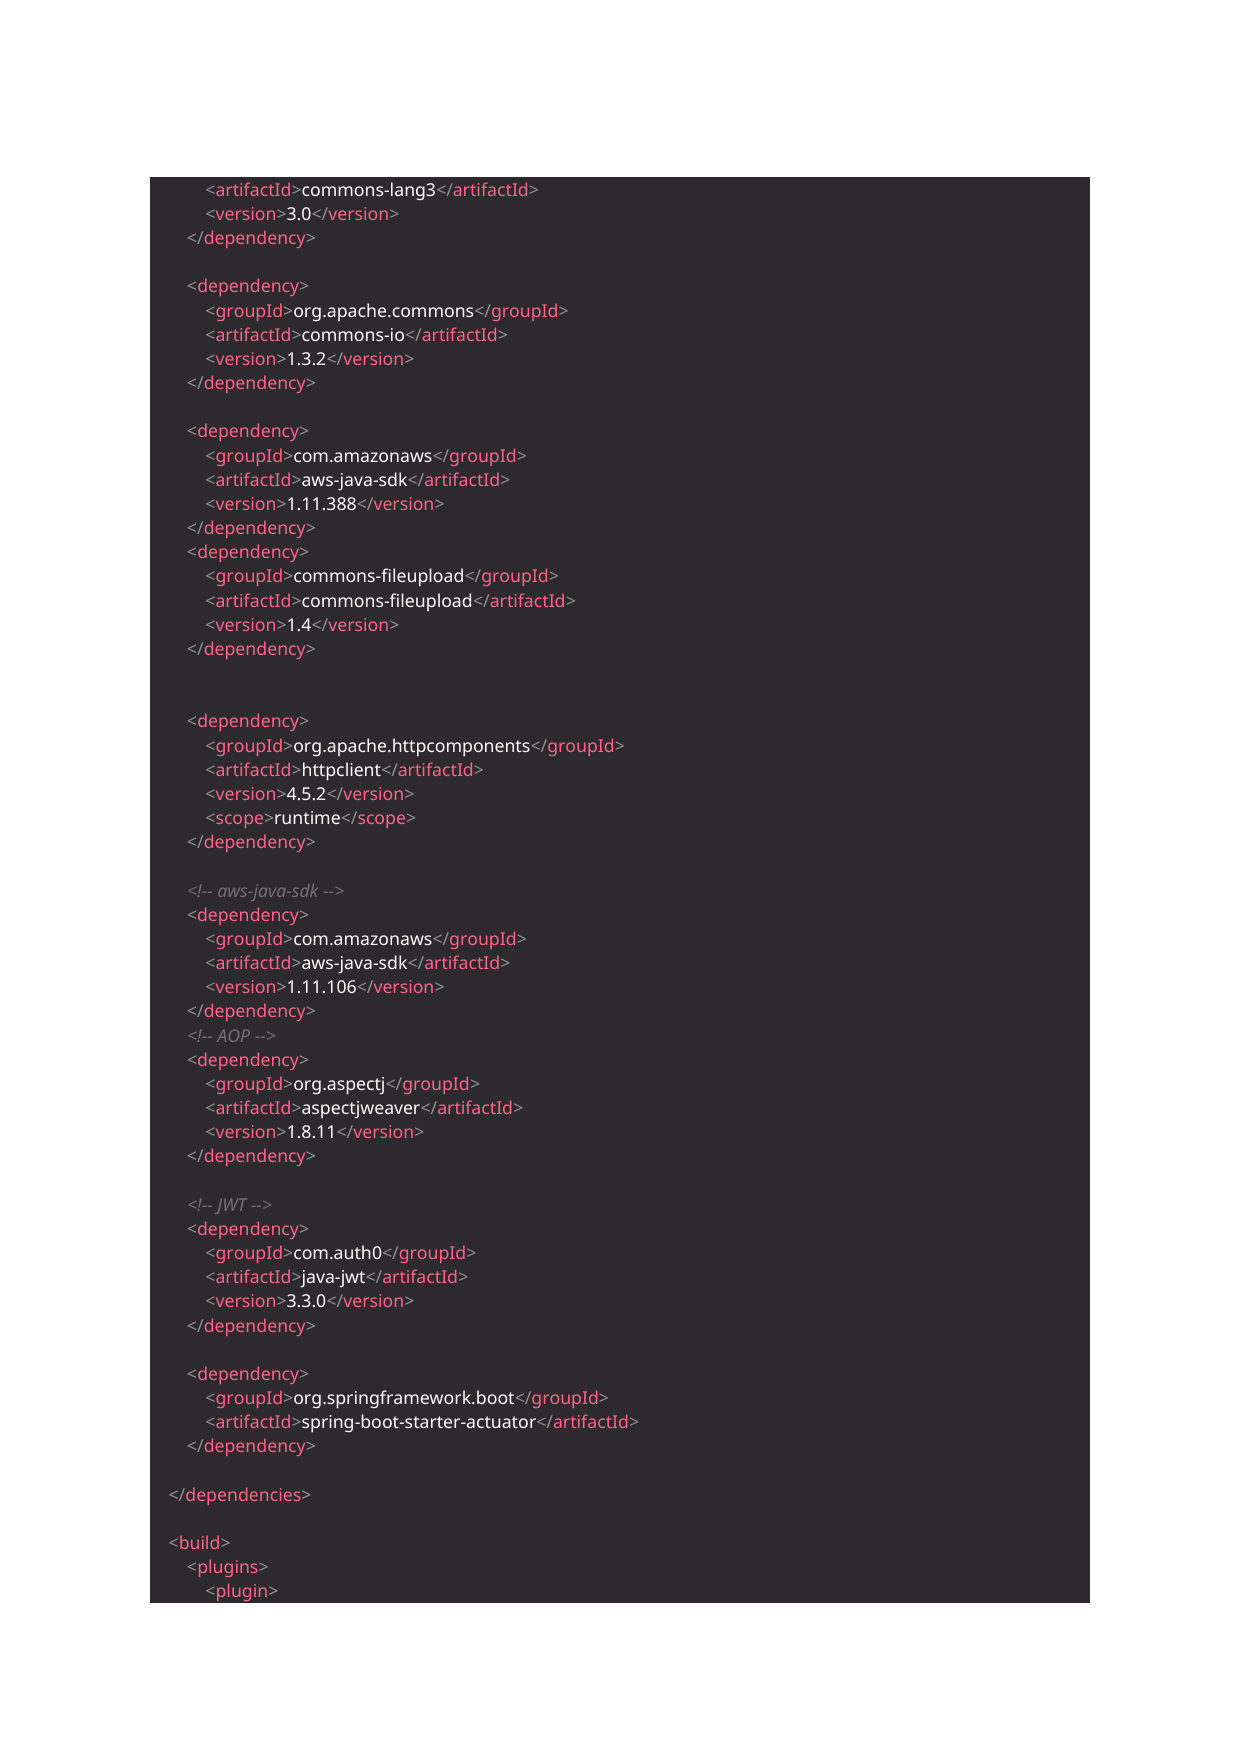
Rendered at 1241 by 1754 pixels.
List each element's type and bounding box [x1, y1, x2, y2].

text [150, 177, 1090, 1603]
